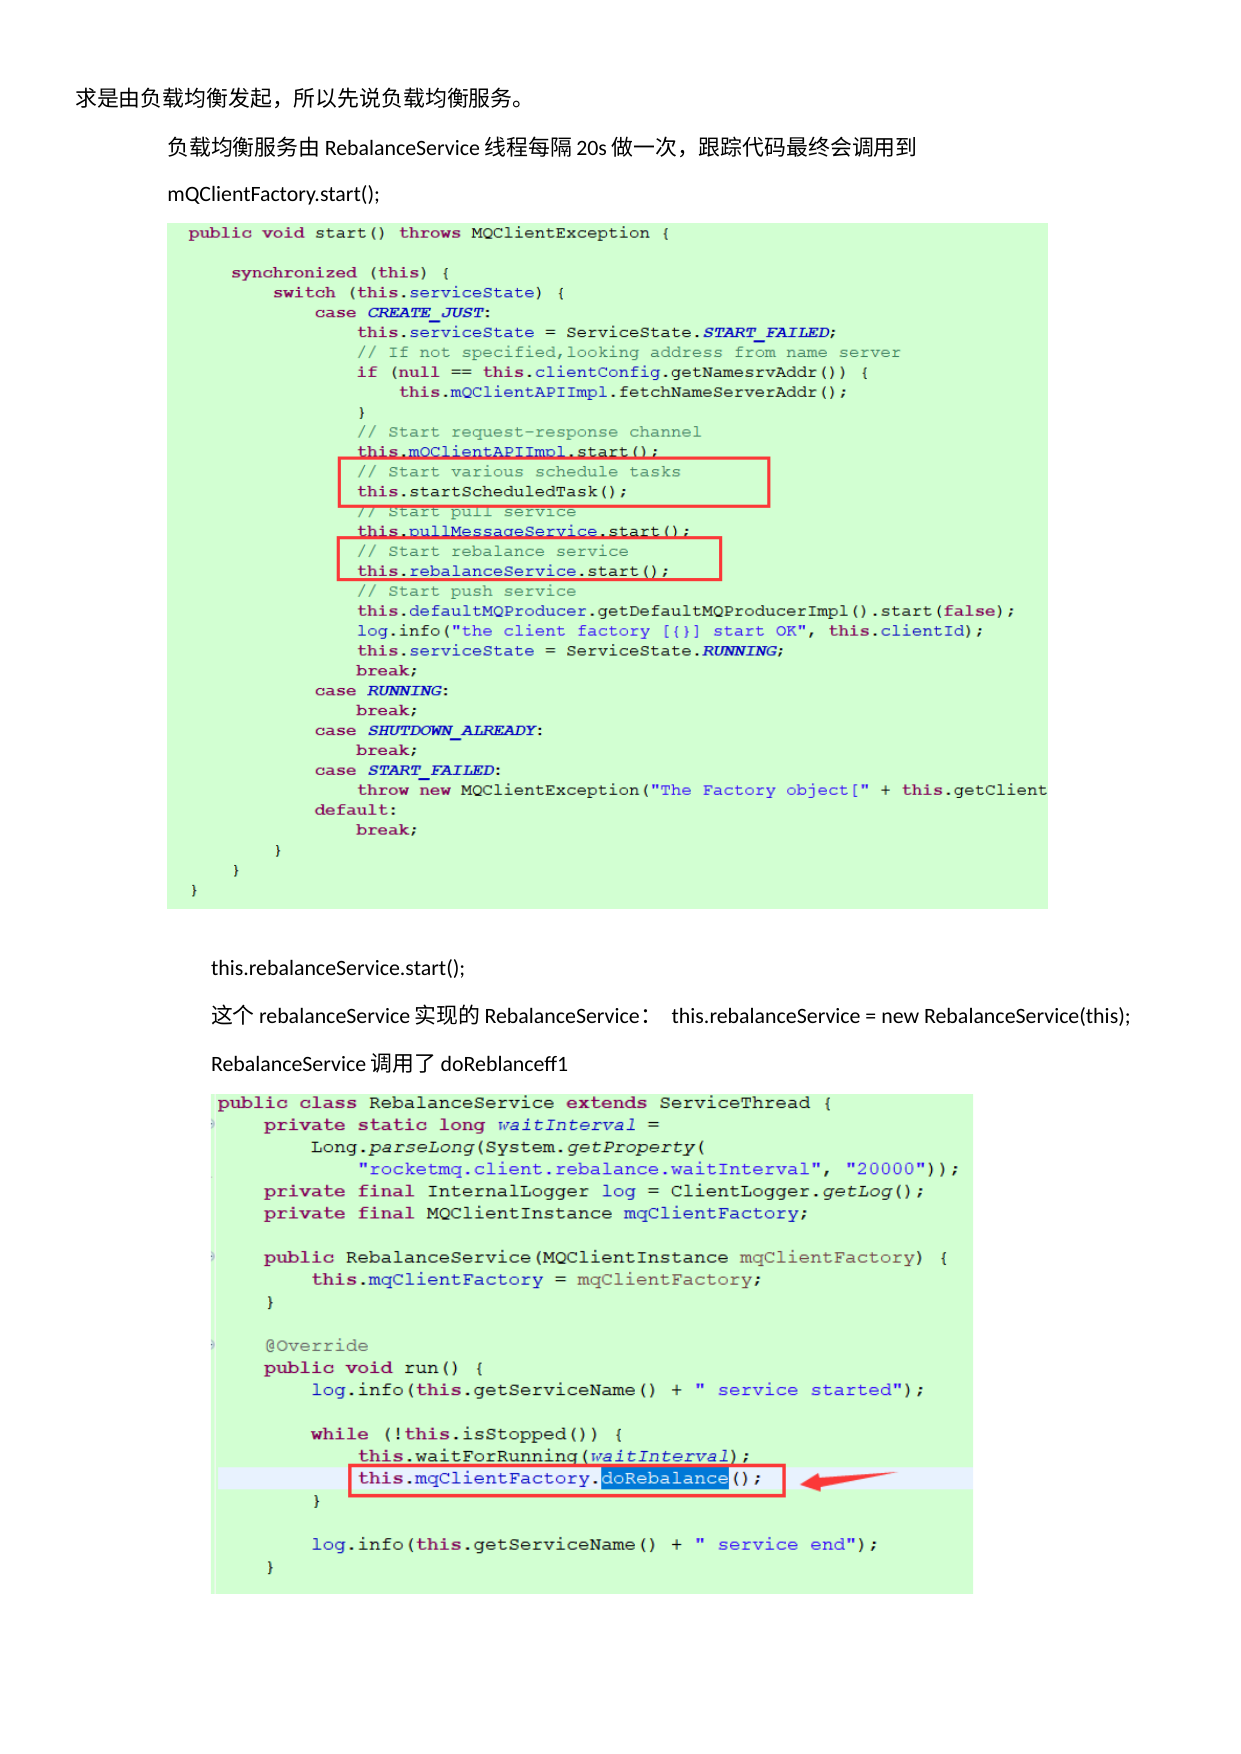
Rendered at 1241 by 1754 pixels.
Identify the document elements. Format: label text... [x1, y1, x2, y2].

text RebalanceService调用了doReblanceff1 [119, 1046, 1165, 1078]
picture [167, 223, 1048, 909]
text mQClientFactory.start(); [75, 177, 1165, 210]
text 这个rebalanceService实现的RebalanceService： this.rebalanceService = new RebalanceService(this); [119, 997, 1165, 1030]
text 负载均衡服务由RebalanceService线程每隔20s做一次，跟踪代码最终会调用到 [75, 129, 1165, 162]
picture [210, 1094, 974, 1594]
text this.rebalanceService.start(); [119, 952, 1165, 984]
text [75, 81, 1165, 113]
